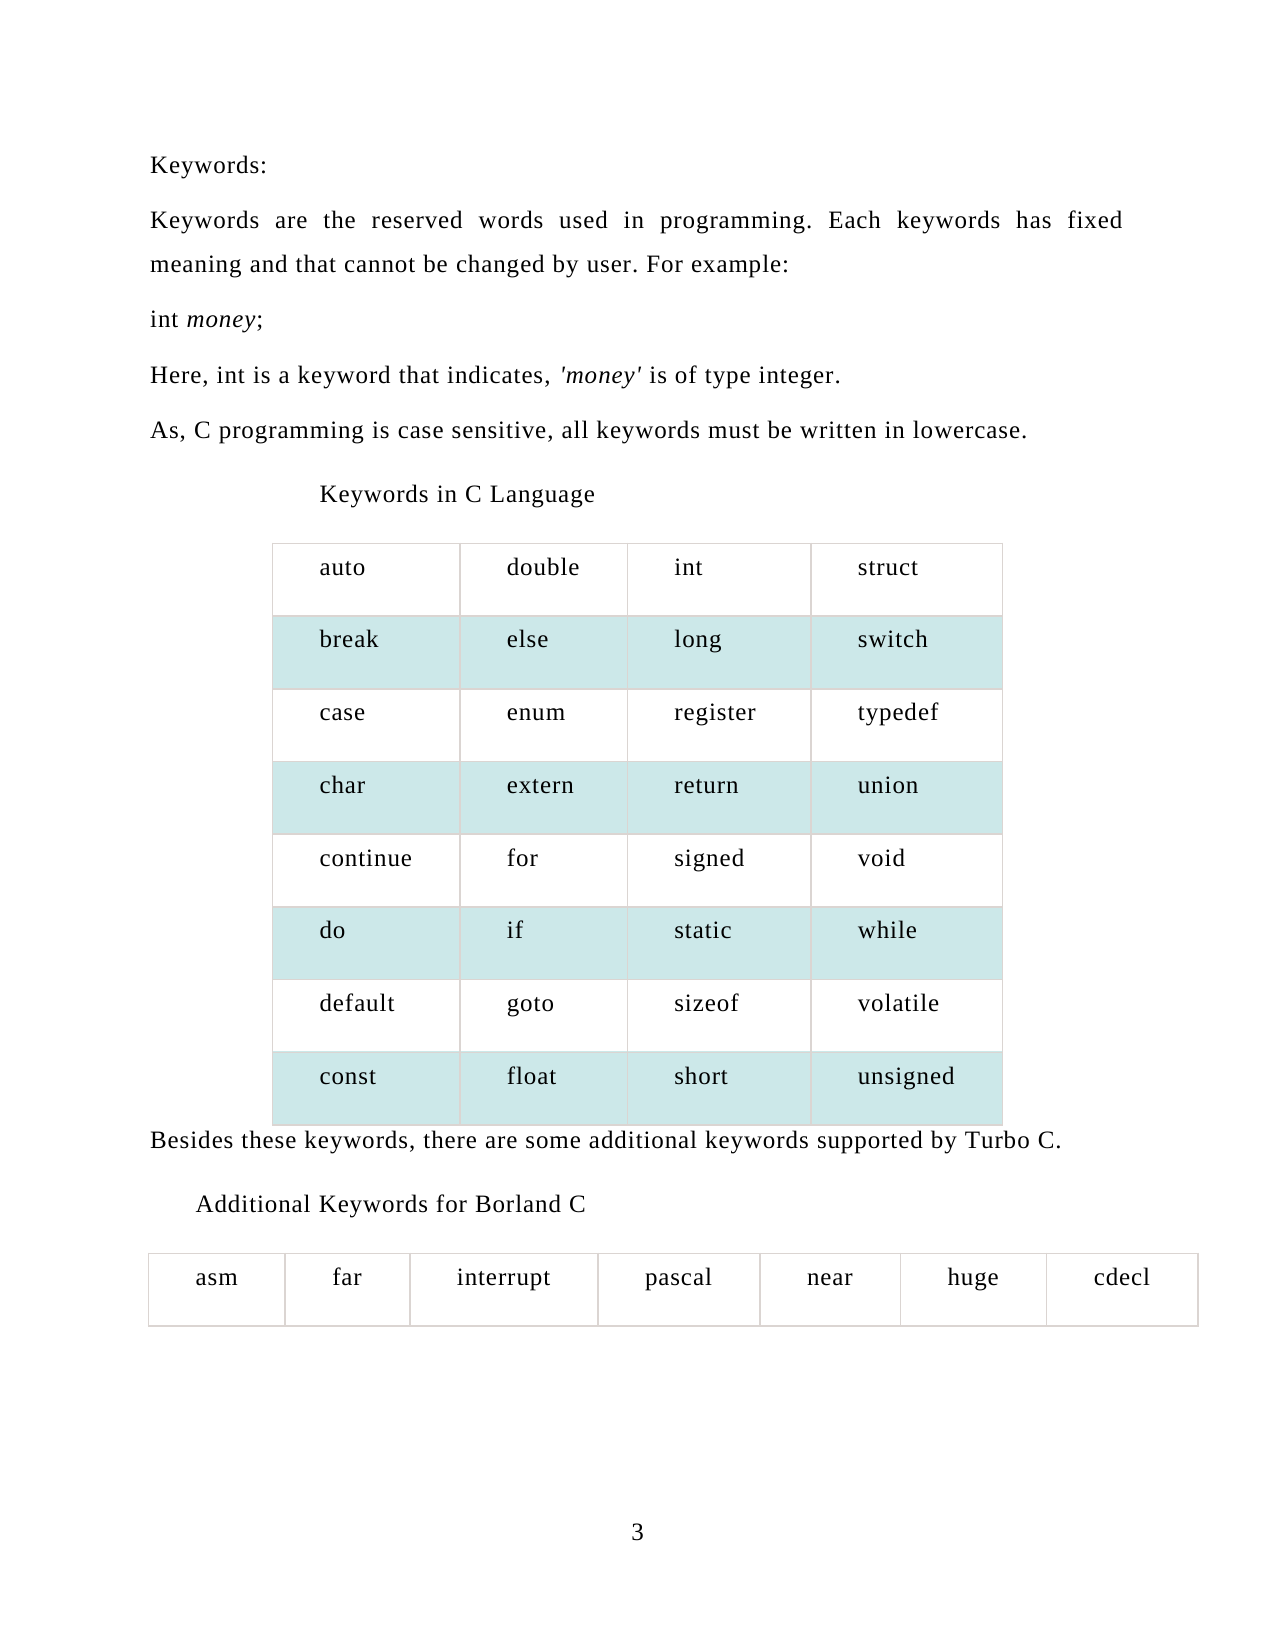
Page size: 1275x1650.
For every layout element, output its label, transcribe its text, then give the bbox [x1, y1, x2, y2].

table_cell char [273, 762, 459, 833]
table_cell int [628, 544, 810, 615]
table_cell union [812, 762, 1002, 833]
table_cell float [461, 1053, 627, 1124]
table_cell const [273, 1053, 459, 1124]
table_cell return [628, 762, 810, 833]
table_cell auto [273, 544, 459, 615]
table_cell short [628, 1053, 810, 1124]
table_cell switch [812, 617, 1002, 688]
table_cell far [286, 1254, 409, 1325]
table_cell enum [461, 690, 627, 761]
table_cell near [761, 1254, 900, 1325]
table_cell static [628, 908, 810, 979]
table_cell goto [461, 980, 627, 1051]
text int money; [150, 304, 1125, 333]
table_cell pascal [599, 1254, 759, 1325]
table_cell break [273, 617, 459, 688]
table_cell asm [149, 1254, 284, 1325]
text Besides these keywords, there are some additional keywords supported by Turbo C. [150, 1126, 1125, 1154]
table_cell extern [461, 762, 627, 833]
table_header Keywords in C Language [273, 471, 1002, 542]
table_cell cdecl [1047, 1254, 1197, 1325]
table_cell while [812, 908, 1002, 979]
table_cell volatile [812, 980, 1002, 1051]
table_cell unsigned [812, 1053, 1002, 1124]
table_cell sizeof [628, 980, 810, 1051]
text Here, int is a keyword that indicates, 'money' is of type integer. [150, 360, 1125, 389]
table_cell interrupt [411, 1254, 597, 1325]
table_cell long [628, 617, 810, 688]
table_cell else [461, 617, 627, 688]
table_cell do [273, 908, 459, 979]
table_header Additional Keywords for Borland C [149, 1181, 1198, 1252]
table_cell huge [901, 1254, 1046, 1325]
text Keywords are the reserved words used in programming. Each keywords has fixed meaning and that cannot be changed by user. For example: [150, 206, 1125, 277]
table_cell signed [628, 835, 810, 906]
table_cell struct [812, 544, 1002, 615]
table_cell continue [273, 835, 459, 906]
table_cell double [461, 544, 627, 615]
table_cell if [461, 908, 627, 979]
table_cell register [628, 690, 810, 761]
table_cell for [461, 835, 627, 906]
table_cell default [273, 980, 459, 1051]
text As, C programming is case sensitive, all keywords must be written in lowercase. [150, 416, 1125, 444]
table_cell typedef [812, 690, 1002, 761]
text Keywords: [150, 150, 1125, 179]
table_cell case [273, 690, 459, 761]
table_cell void [812, 835, 1002, 906]
